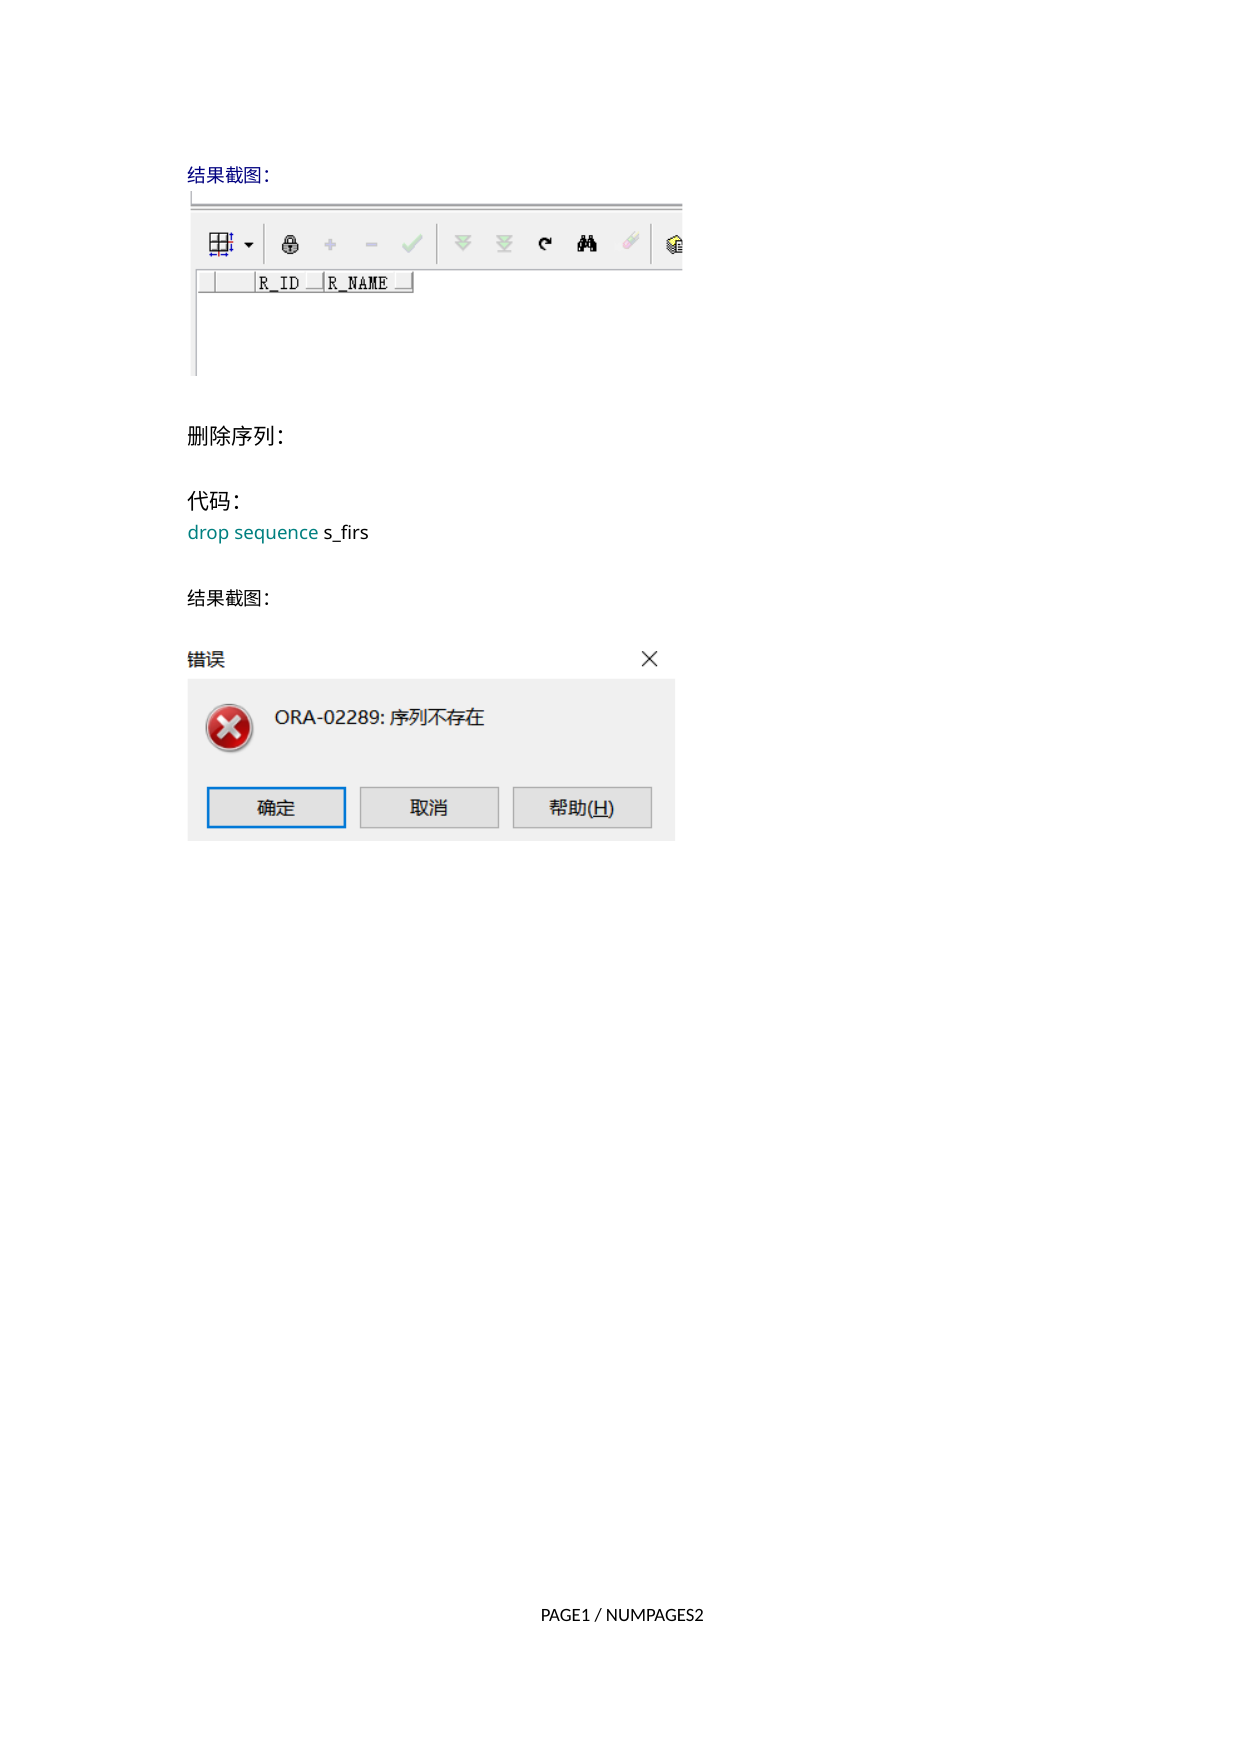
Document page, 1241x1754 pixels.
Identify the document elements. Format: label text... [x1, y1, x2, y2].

text 代码： [187, 483, 1053, 516]
picture [187, 646, 675, 841]
text 结果截图： [187, 158, 1053, 191]
text drop sequence s_firs [187, 516, 1053, 548]
text 删除序列： [187, 418, 1053, 451]
picture [187, 191, 683, 376]
text 结果截图： [187, 581, 1053, 613]
